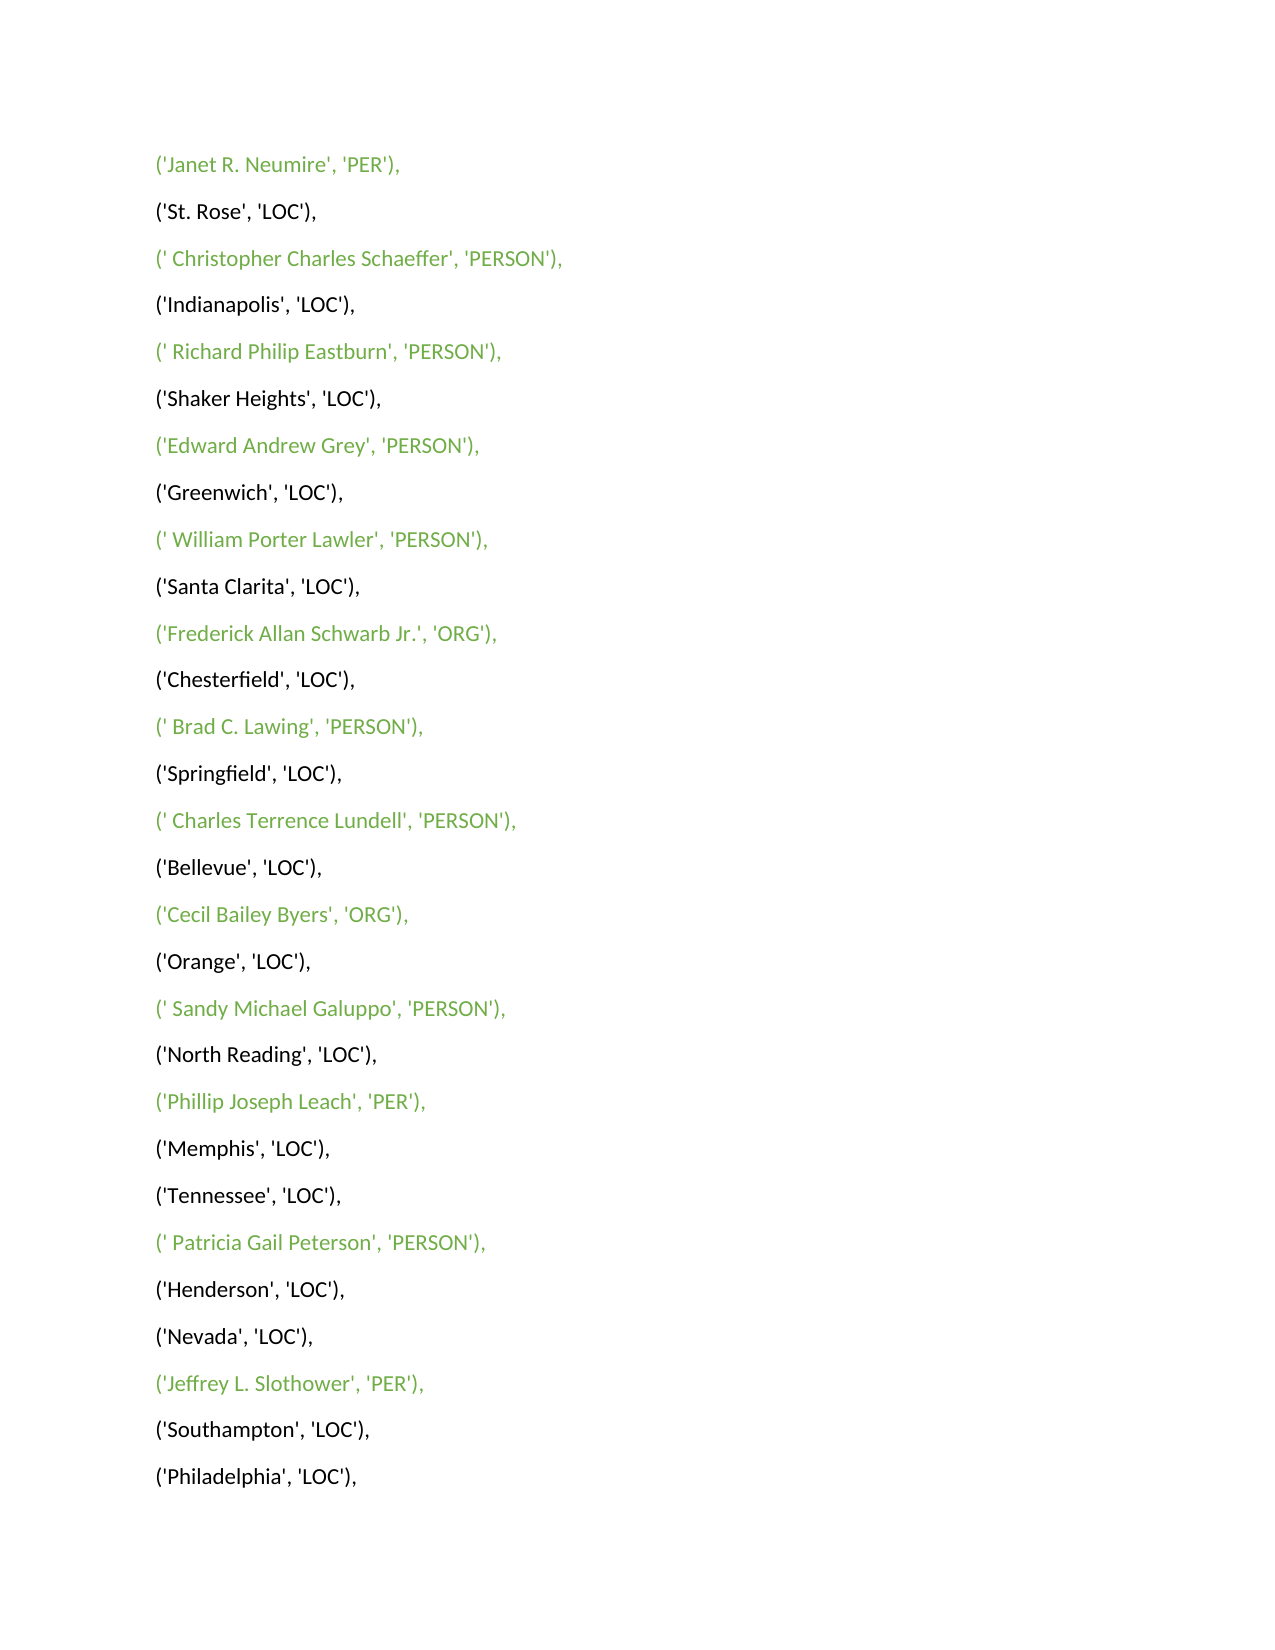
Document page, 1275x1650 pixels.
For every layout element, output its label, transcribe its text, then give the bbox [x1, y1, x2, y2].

text ('Nevada', 'LOC'), [150, 1322, 1125, 1350]
text (' Christopher Charles Schaeffer', 'PERSON'), [150, 244, 1125, 272]
text ('Philadelphia', 'LOC'), [150, 1462, 1125, 1491]
text (' Brad C. Lawing', 'PERSON'), [150, 712, 1125, 741]
text ('Frederick Allan Schwarb Jr.', 'ORG'), [150, 619, 1125, 647]
text ('Phillip Joseph Leach', 'PER'), [150, 1087, 1125, 1116]
text ('St. Rose', 'LOC'), [150, 197, 1125, 225]
text ('Santa Clarita', 'LOC'), [150, 572, 1125, 600]
text ('Shaker Heights', 'LOC'), [150, 384, 1125, 412]
text ('Tennessee', 'LOC'), [150, 1181, 1125, 1209]
text ('Springfield', 'LOC'), [150, 759, 1125, 787]
text ('Memphis', 'LOC'), [150, 1134, 1125, 1162]
text ('Edward Andrew Grey', 'PERSON'), [150, 431, 1125, 459]
text (' Sandy Michael Galuppo', 'PERSON'), [150, 994, 1125, 1022]
text ('Bellevue', 'LOC'), [150, 853, 1125, 881]
text ('Orange', 'LOC'), [150, 947, 1125, 975]
text ('Cecil Bailey Byers', 'ORG'), [150, 900, 1125, 928]
text (' Patricia Gail Peterson', 'PERSON'), [150, 1228, 1125, 1256]
text ('North Reading', 'LOC'), [150, 1041, 1125, 1069]
text ('Henderson', 'LOC'), [150, 1275, 1125, 1303]
text (' William Porter Lawler', 'PERSON'), [150, 525, 1125, 553]
text (' Richard Philip Eastburn', 'PERSON'), [150, 337, 1125, 366]
text ('Chesterfield', 'LOC'), [150, 666, 1125, 694]
text ('Jeffrey L. Slothower', 'PER'), [150, 1369, 1125, 1397]
text ('Southampton', 'LOC'), [150, 1416, 1125, 1444]
text ('Greenwich', 'LOC'), [150, 478, 1125, 506]
text ('Indianapolis', 'LOC'), [150, 291, 1125, 319]
text (' Charles Terrence Lundell', 'PERSON'), [150, 806, 1125, 834]
text ('Janet R. Neumire', 'PER'), [150, 150, 1125, 178]
